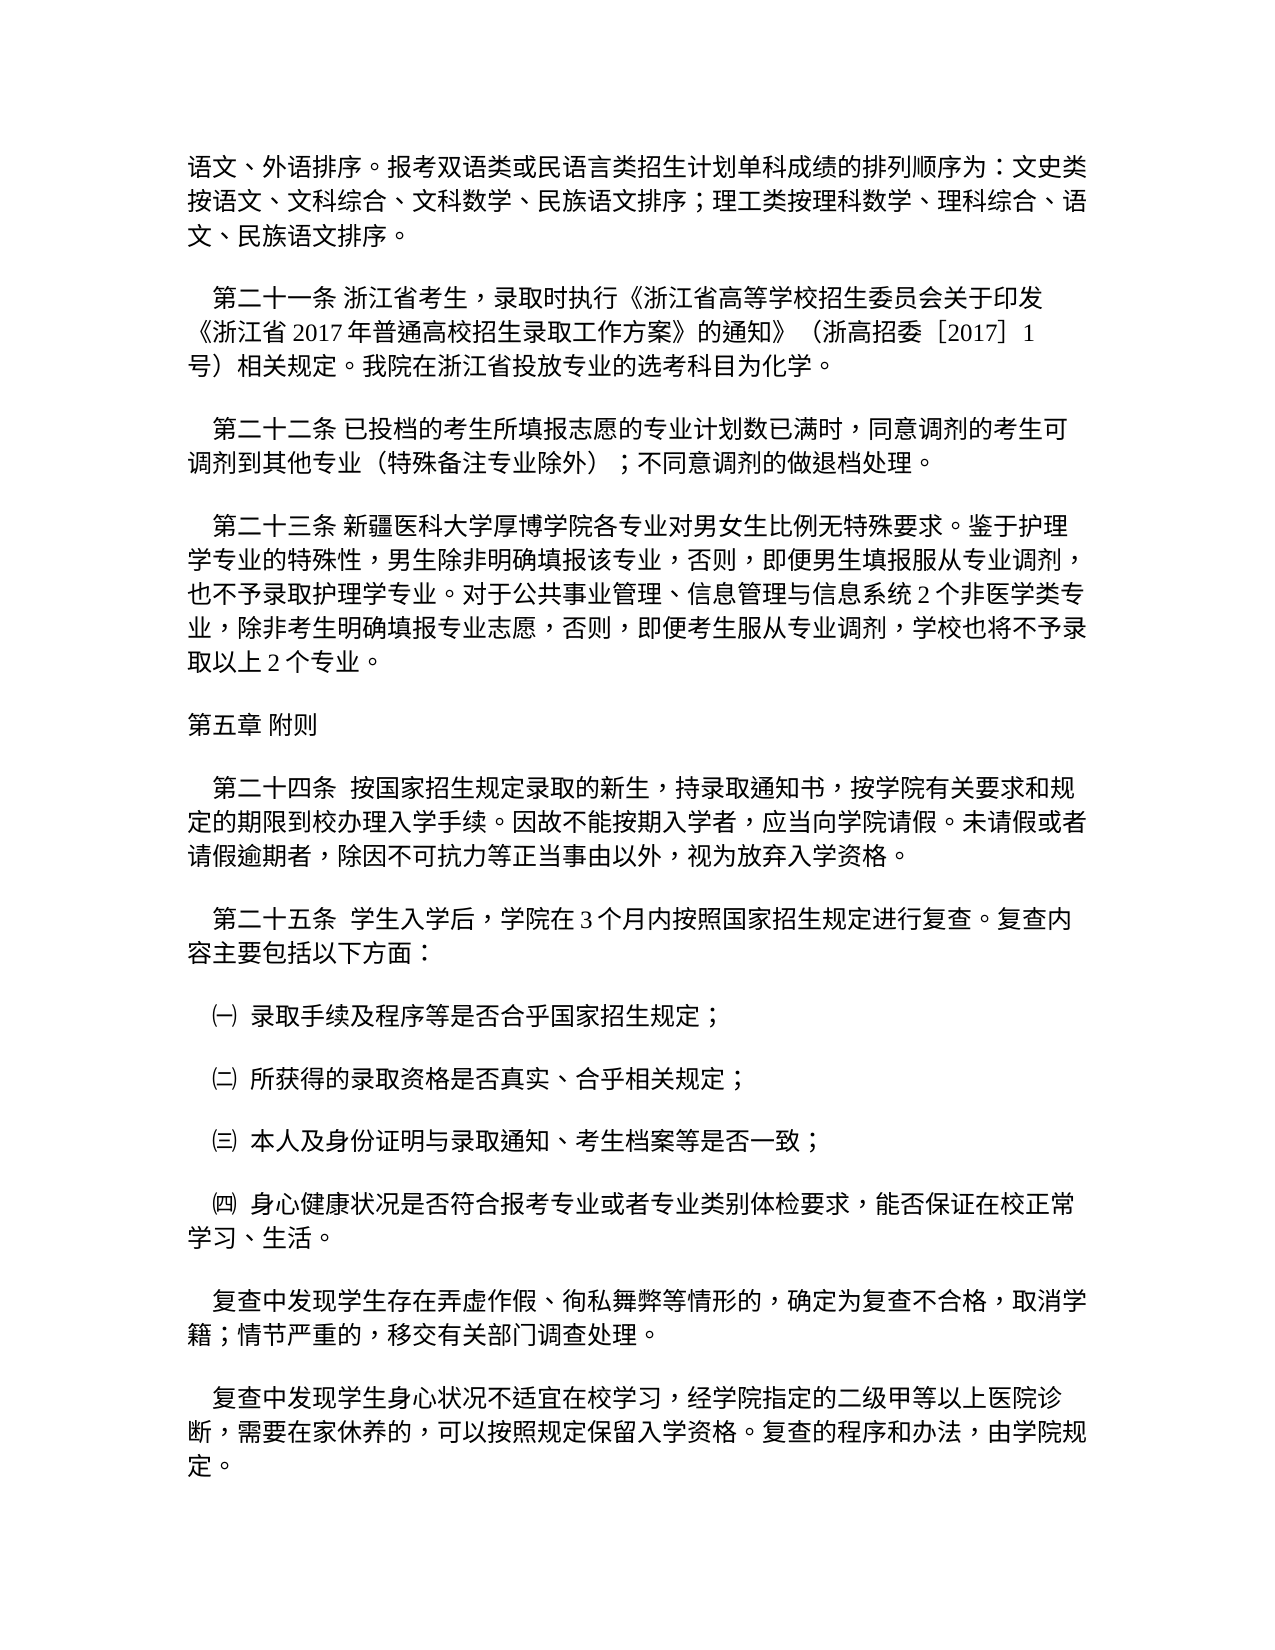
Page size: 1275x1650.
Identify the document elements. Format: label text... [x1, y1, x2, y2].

text 第二十三条 新疆医科大学厚博学院各专业对男女生比例无特殊要求。鉴于护理学专业的特殊性，男生除非明确填报该专业，否则，即便男生填报服从专业调剂，也不予录取护理学专业。对于公共事业管理、信息管理与信息系统2个非医学类专业，除非考生明确填报专业志愿，否则，即便考生服从专业调剂，学校也将不予录取以上2个专业。 [187, 509, 1087, 679]
text 复查中发现学生身心状况不适宜在校学习，经学院指定的二级甲等以上医院诊断，需要在家休养的，可以按照规定保留入学资格。复查的程序和办法，由学院规定。 [187, 1381, 1087, 1483]
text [187, 150, 1087, 252]
text ㈢ 本人及身份证明与录取通知、考生档案等是否一致； [187, 1124, 1087, 1158]
text ㈣ 身心健康状况是否符合报考专业或者专业类别体检要求，能否保证在校正常学习、生活。 [187, 1187, 1087, 1255]
text 第二十二条 已投档的考生所填报志愿的专业计划数已满时，同意调剂的考生可调剂到其他专业（特殊备注专业除外）；不同意调剂的做退档处理。 [187, 412, 1087, 480]
text ㈡ 所获得的录取资格是否真实、合乎相关规定； [187, 1061, 1087, 1095]
text ㈠ 录取手续及程序等是否合乎国家招生规定； [187, 998, 1087, 1032]
text 第二十一条 浙江省考生，录取时执行《浙江省高等学校招生委员会关于印发《浙江省2017年普通高校招生录取工作方案》的通知》（浙高招委［2017］1号）相关规定。我院在浙江省投放专业的选考科目为化学。 [187, 281, 1087, 383]
text 第二十五条 学生入学后，学院在3个月内按照国家招生规定进行复查。复查内容主要包括以下方面： [187, 902, 1087, 970]
text 复查中发现学生存在弄虚作假、徇私舞弊等情形的，确定为复查不合格，取消学籍；情节严重的，移交有关部门调查处理。 [187, 1284, 1087, 1352]
text 第五章 附则 [187, 708, 1087, 742]
text 第二十四条 按国家招生规定录取的新生，持录取通知书，按学院有关要求和规定的期限到校办理入学手续。因故不能按期入学者，应当向学院请假。未请假或者请假逾期者，除因不可抗力等正当事由以外，视为放弃入学资格。 [187, 771, 1087, 873]
